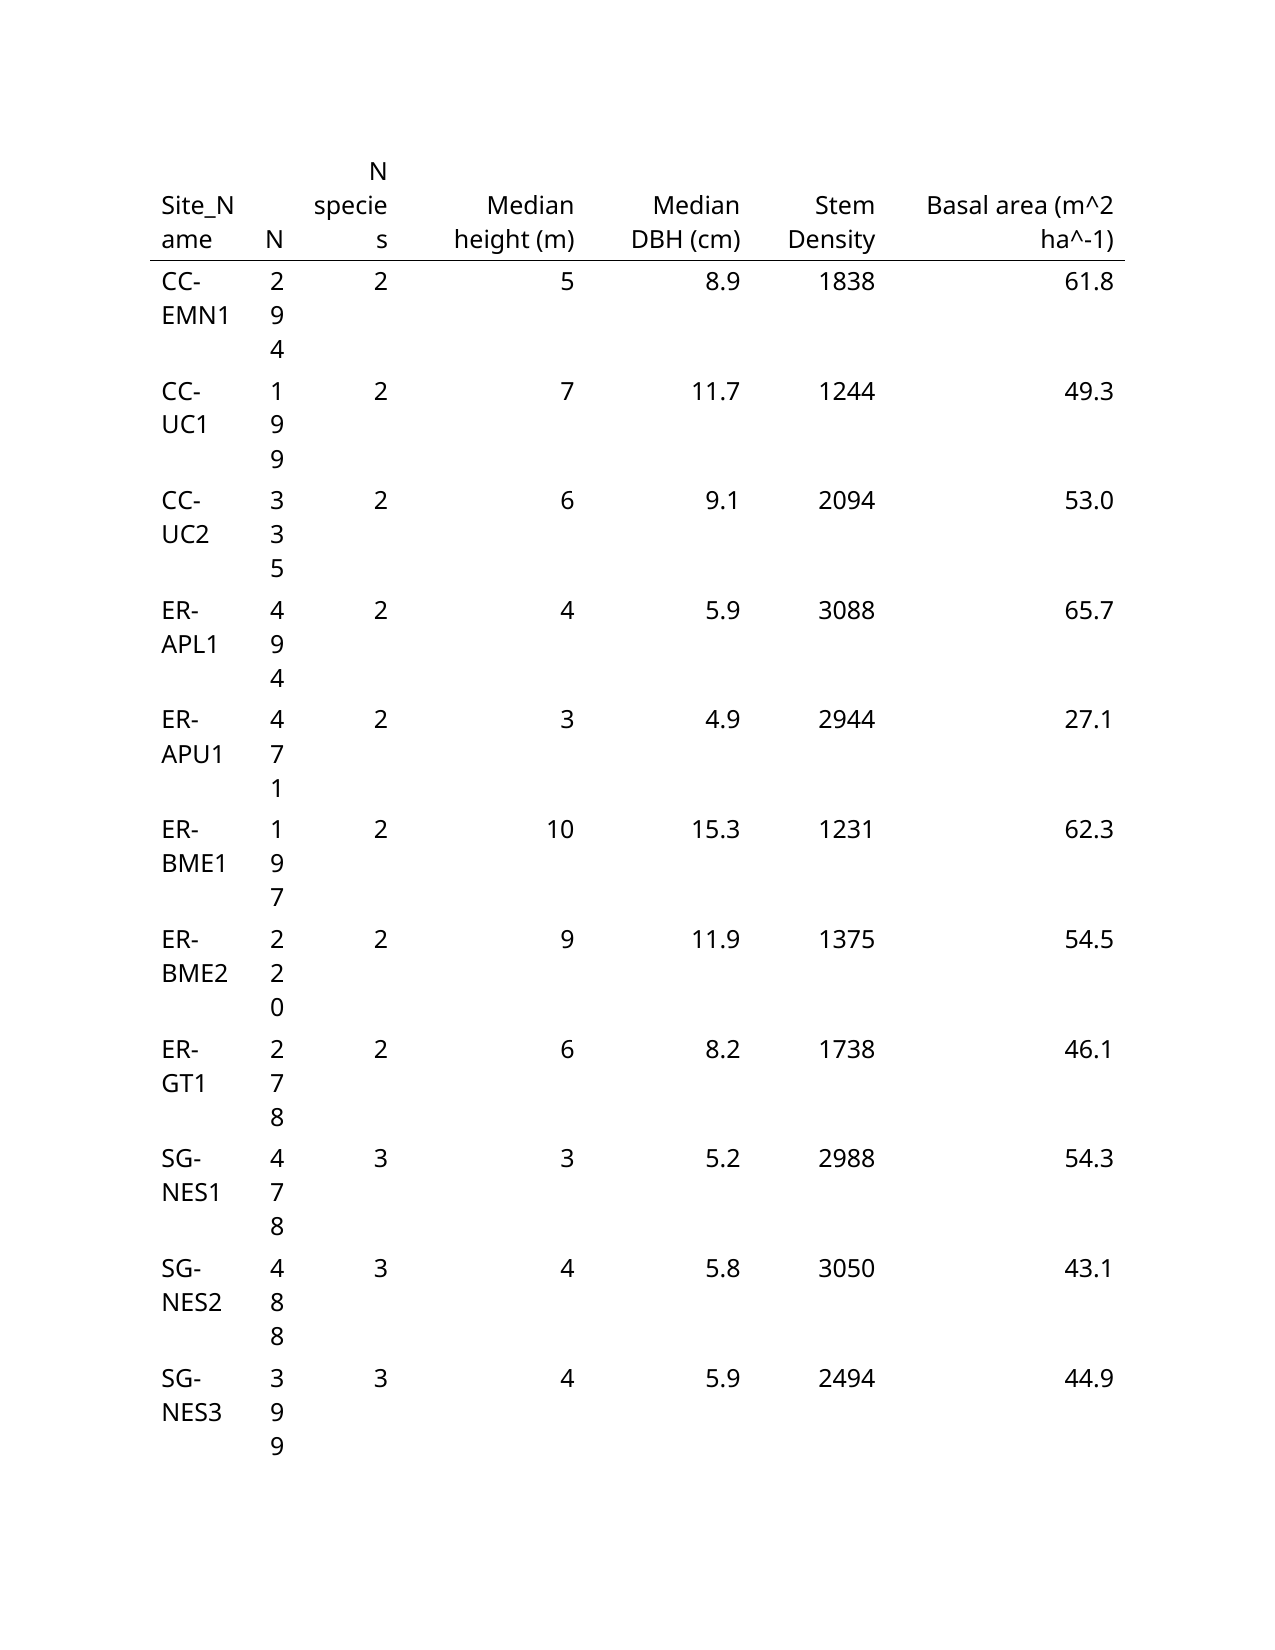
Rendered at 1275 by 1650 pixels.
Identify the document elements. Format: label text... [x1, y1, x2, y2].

table_cell 2 [295, 479, 399, 589]
table_cell 4 [399, 1247, 586, 1357]
table_cell 62.3 [886, 808, 1125, 918]
table_cell 8.2 [586, 1028, 752, 1137]
table_cell ER-APL1 [150, 589, 254, 698]
table_cell 11.7 [586, 369, 752, 479]
table_cell 3 [295, 1137, 399, 1247]
table_cell SG-NES1 [150, 1137, 254, 1247]
table_cell 65.7 [886, 589, 1125, 698]
table_cell 9.1 [586, 479, 752, 589]
table_cell ER-BME2 [150, 918, 254, 1027]
table_header Site_Name [150, 150, 254, 260]
table_cell 2 [295, 808, 399, 918]
table_cell 2 [295, 261, 399, 369]
table_cell 2 [295, 1028, 399, 1137]
table_cell 6 [399, 1028, 586, 1137]
table_cell 1244 [752, 369, 886, 479]
table_cell 5.9 [586, 1357, 752, 1466]
table_cell ER-GT1 [150, 1028, 254, 1137]
table_header Basal area (m^2 ha^-1) [886, 150, 1125, 260]
table_cell 2494 [752, 1357, 886, 1466]
table_cell ER-APU1 [150, 699, 254, 808]
table_cell 1838 [752, 261, 886, 369]
table_cell 3 [399, 699, 586, 808]
table_cell 54.3 [886, 1137, 1125, 1247]
table_cell 6 [399, 479, 586, 589]
table_cell 399 [254, 1357, 295, 1466]
table_cell ER-BME1 [150, 808, 254, 918]
table_cell CC-UC1 [150, 369, 254, 479]
table_cell 3 [295, 1247, 399, 1357]
table_cell 11.9 [586, 918, 752, 1027]
table_cell 5 [399, 261, 586, 369]
table_header Stem Density [752, 150, 886, 260]
table_cell 335 [254, 479, 295, 589]
table_cell 53.0 [886, 479, 1125, 589]
table_cell 27.1 [886, 699, 1125, 808]
table_cell 2 [295, 918, 399, 1027]
table_cell 2094 [752, 479, 886, 589]
table_cell 2944 [752, 699, 886, 808]
table_header N [254, 150, 295, 260]
table_cell 488 [254, 1247, 295, 1357]
table_cell 5.8 [586, 1247, 752, 1357]
table_cell SG-NES3 [150, 1357, 254, 1466]
table_cell 10 [399, 808, 586, 918]
table_cell 3050 [752, 1247, 886, 1357]
table_cell 8.9 [586, 261, 752, 369]
table_cell 5.9 [586, 589, 752, 698]
table_cell SG-NES2 [150, 1247, 254, 1357]
table_cell 9 [399, 918, 586, 1027]
table_cell 1231 [752, 808, 886, 918]
table_cell 2 [295, 369, 399, 479]
table_cell 199 [254, 369, 295, 479]
table_cell 478 [254, 1137, 295, 1247]
table_cell 43.1 [886, 1247, 1125, 1357]
table_cell 5.2 [586, 1137, 752, 1247]
table_cell 2988 [752, 1137, 886, 1247]
table_cell 54.5 [886, 918, 1125, 1027]
table_cell 278 [254, 1028, 295, 1137]
table_cell 46.1 [886, 1028, 1125, 1137]
table_cell 2 [295, 589, 399, 698]
table_cell 4.9 [586, 699, 752, 808]
table_cell 3088 [752, 589, 886, 698]
table_cell 471 [254, 699, 295, 808]
table_cell 1738 [752, 1028, 886, 1137]
table_cell 3 [399, 1137, 586, 1247]
table_cell 1375 [752, 918, 886, 1027]
table_header Median height (m) [399, 150, 586, 260]
table_cell CC-UC2 [150, 479, 254, 589]
table_cell 7 [399, 369, 586, 479]
table_cell 49.3 [886, 369, 1125, 479]
table_cell CC-EMN1 [150, 261, 254, 369]
table_header N species [295, 150, 399, 260]
table_cell 61.8 [886, 261, 1125, 369]
table_cell 197 [254, 808, 295, 918]
table_cell 4 [399, 1357, 586, 1466]
table_cell 15.3 [586, 808, 752, 918]
table_cell 220 [254, 918, 295, 1027]
table_cell 3 [295, 1357, 399, 1466]
table_cell 4 [399, 589, 586, 698]
table_cell 294 [254, 261, 295, 369]
table_cell 494 [254, 589, 295, 698]
table_cell 2 [295, 699, 399, 808]
table_cell 44.9 [886, 1357, 1125, 1466]
table_header Median DBH (cm) [586, 150, 752, 260]
